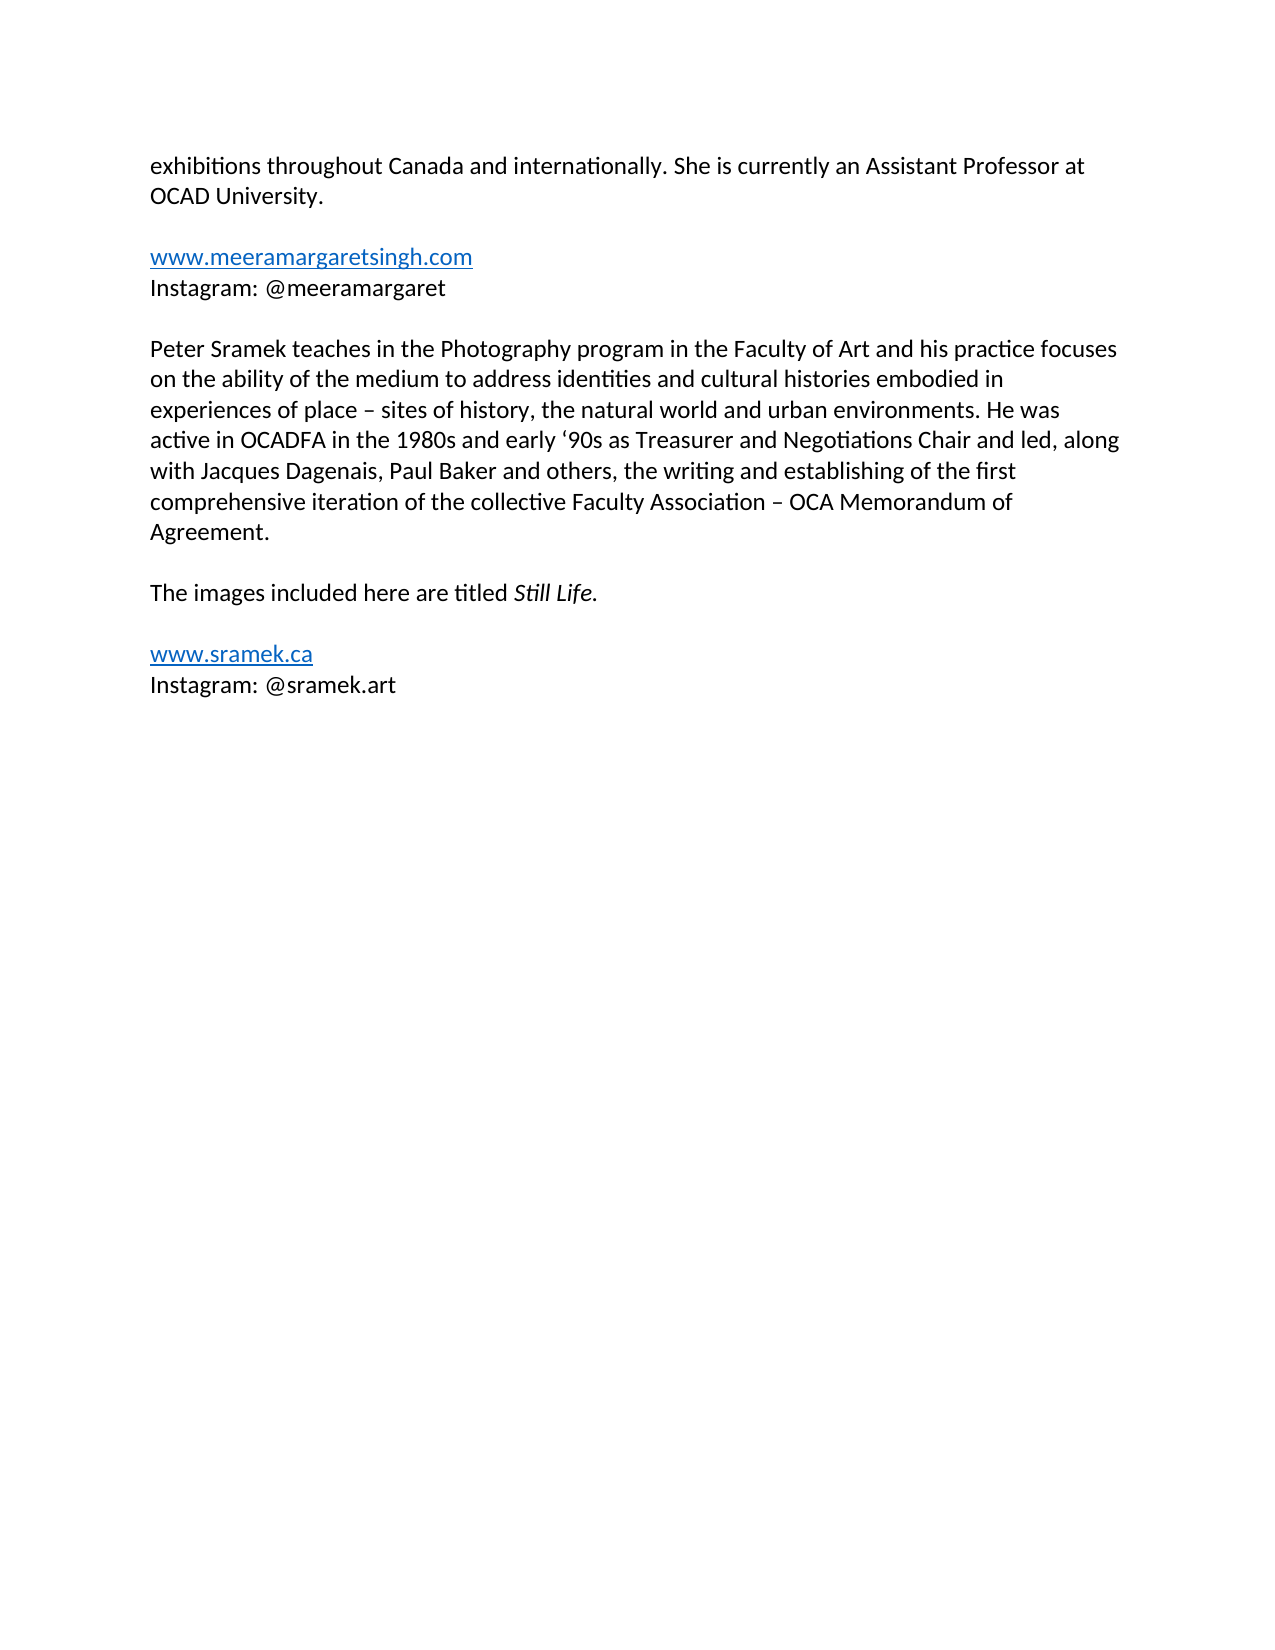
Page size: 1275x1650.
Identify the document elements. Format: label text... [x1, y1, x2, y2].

text Instagram: @sramek.art [150, 669, 1125, 699]
text Peter Sramek teaches in the Photography program in the Faculty of Art and his practice focuses on the ability of the medium to address identities and cultural histories embodied in experiences of place – sites of history, the natural world and urban environments. He was active in OCADFA in the 1980s and early ‘90s as Treasurer and Negotiations Chair and led, along with Jacques Dagenais, Paul Baker and others, the writing and establishing of the first comprehensive iteration of the collective Faculty Association – OCA Memorandum of Agreement. [150, 333, 1125, 547]
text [150, 150, 1125, 211]
text www.meeramargaretsingh.com [150, 242, 1125, 272]
text Instagram: @meeramargaret [150, 272, 1125, 303]
text www.sramek.ca [150, 638, 1125, 669]
text The images included here are titled Still Life. [150, 577, 1125, 608]
